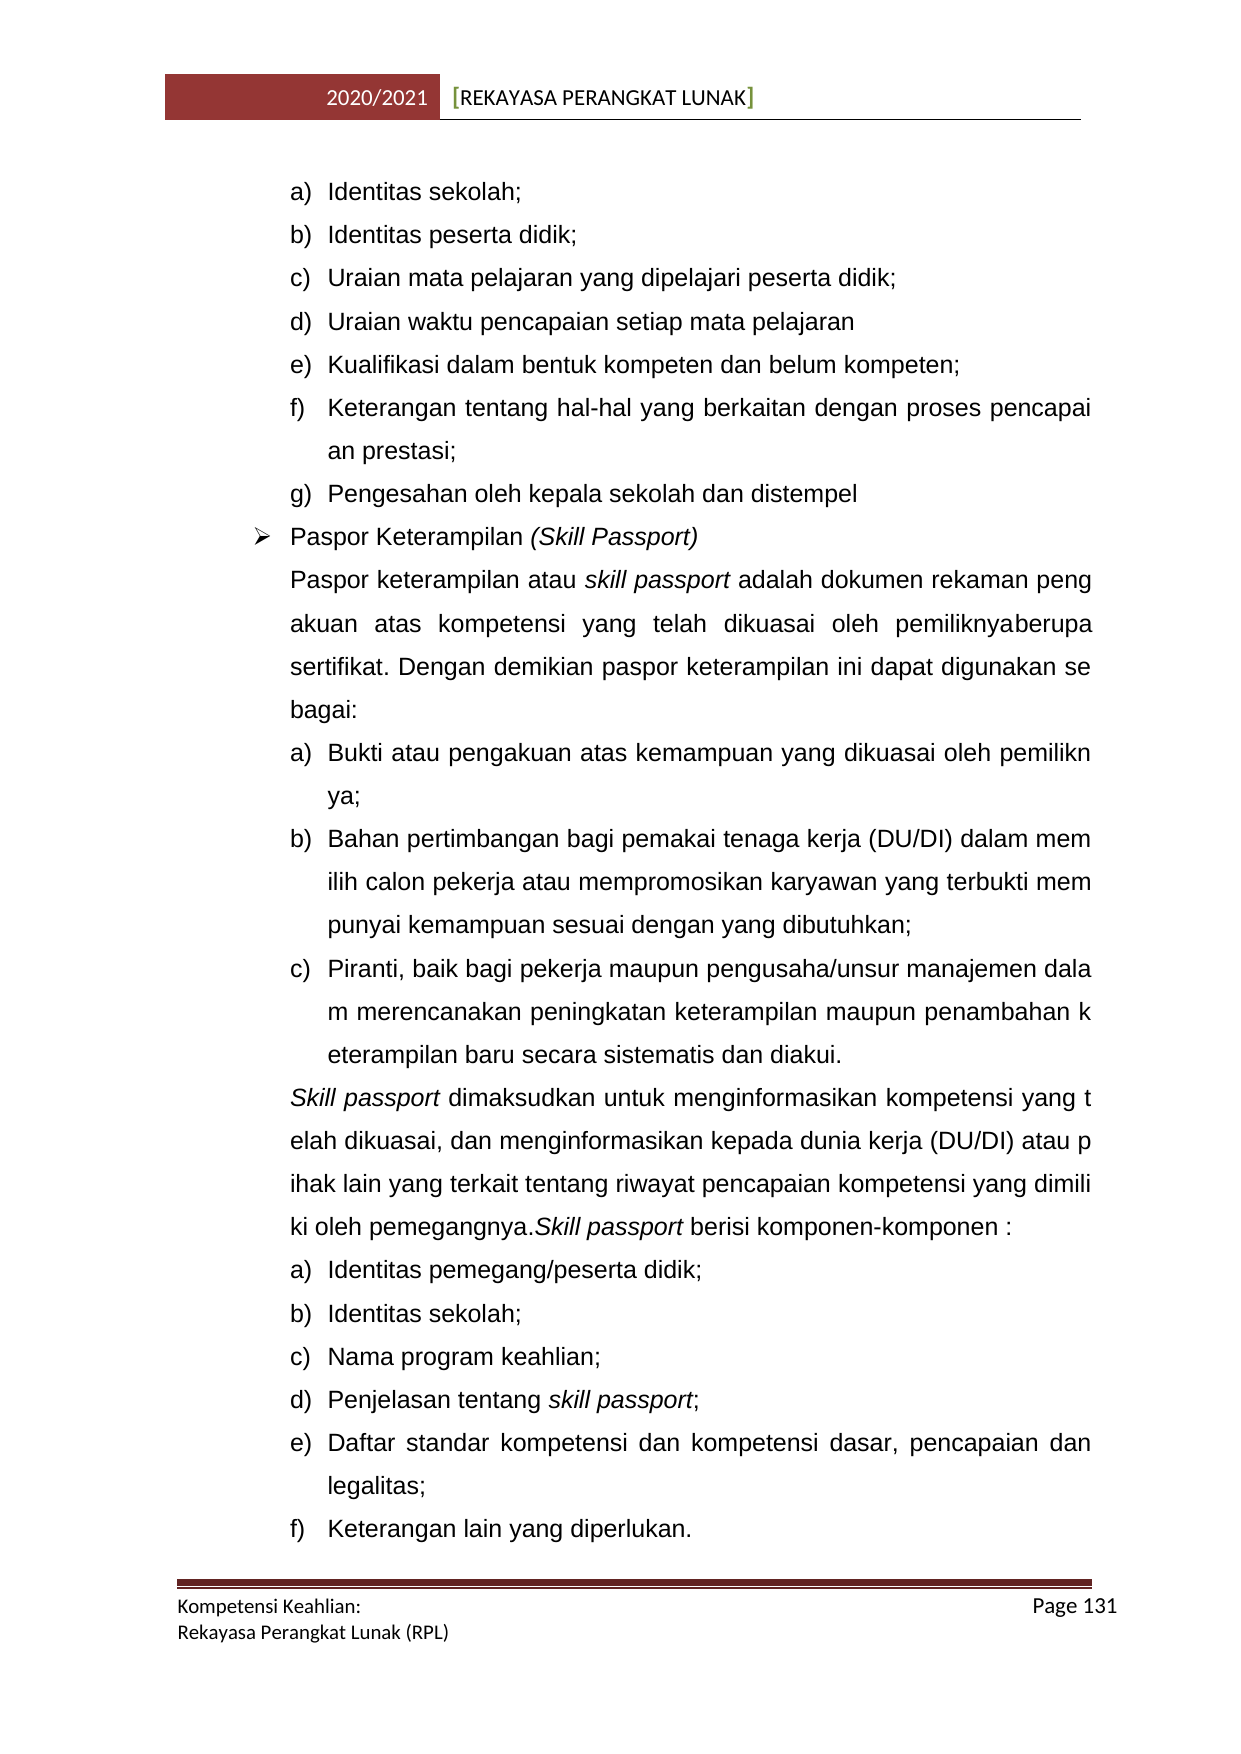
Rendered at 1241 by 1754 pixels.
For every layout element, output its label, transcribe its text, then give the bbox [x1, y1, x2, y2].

list Piranti, baik bagi pekerja maupun pengusaha/unsur manajemen dalam merencanakan peningkatan keterampilan maupun penambahan keterampilan baru secara sistematis dan diakui. [290, 953, 1092, 1068]
list Identitas peserta didik; [290, 220, 1092, 249]
list Bukti atau pengakuan atas kemampuan yang dikuasai oleh pemiliknya; [290, 738, 1092, 810]
list Keterangan lain yang diperlukan. [290, 1514, 1092, 1543]
list Identitas sekolah; [290, 177, 1092, 206]
list Daftar standar kompetensi dan kompetensi dasar, pencapaian dan legalitas; [290, 1428, 1092, 1500]
list Bahan pertimbangan bagi pemakai tenaga kerja (DU/DI) dalam memilih calon pekerja atau mempromosikan karyawan yang terbukti mempunyai kemampuan sesuai dengan yang dibutuhkan; [290, 824, 1092, 939]
list Kualifikasi dalam bentuk kompeten dan belum kompeten; [290, 350, 1092, 378]
list Identitas sekolah; [290, 1298, 1092, 1327]
list Pengesahan oleh kepala sekolah dan distempel [290, 479, 1092, 508]
list Paspor Keterampilan (Skill Passport) [252, 522, 1092, 551]
list Keterangan tentang hal-hal yang berkaitan dengan proses pencapaian prestasi; [290, 393, 1092, 465]
text Paspor keterampilan atau skill passport adalah dokumen rekaman pengakuan atas kompetensi yang telah dikuasai oleh pemiliknyaberupa sertifikat. Dengan demikian paspor keterampilan ini dapat digunakan sebagai: [290, 565, 1092, 723]
list Penjelasan tentang skill passport; [290, 1385, 1092, 1413]
text Skill passport dimaksudkan untuk menginformasikan kompetensi yang telah dikuasai, dan menginformasikan kepada dunia kerja (DU/DI) atau pihak lain yang terkait tentang riwayat pencapaian kompetensi yang dimiliki oleh pemegangnya.Skill passport berisi komponen-komponen : [290, 1083, 1092, 1241]
list Identitas pemegang/peserta didik; [290, 1255, 1092, 1284]
list Uraian mata pelajaran yang dipelajari peserta didik; [290, 263, 1092, 292]
list Nama program keahlian; [290, 1342, 1092, 1370]
list Uraian waktu pencapaian setiap mata pelajaran [290, 307, 1092, 335]
